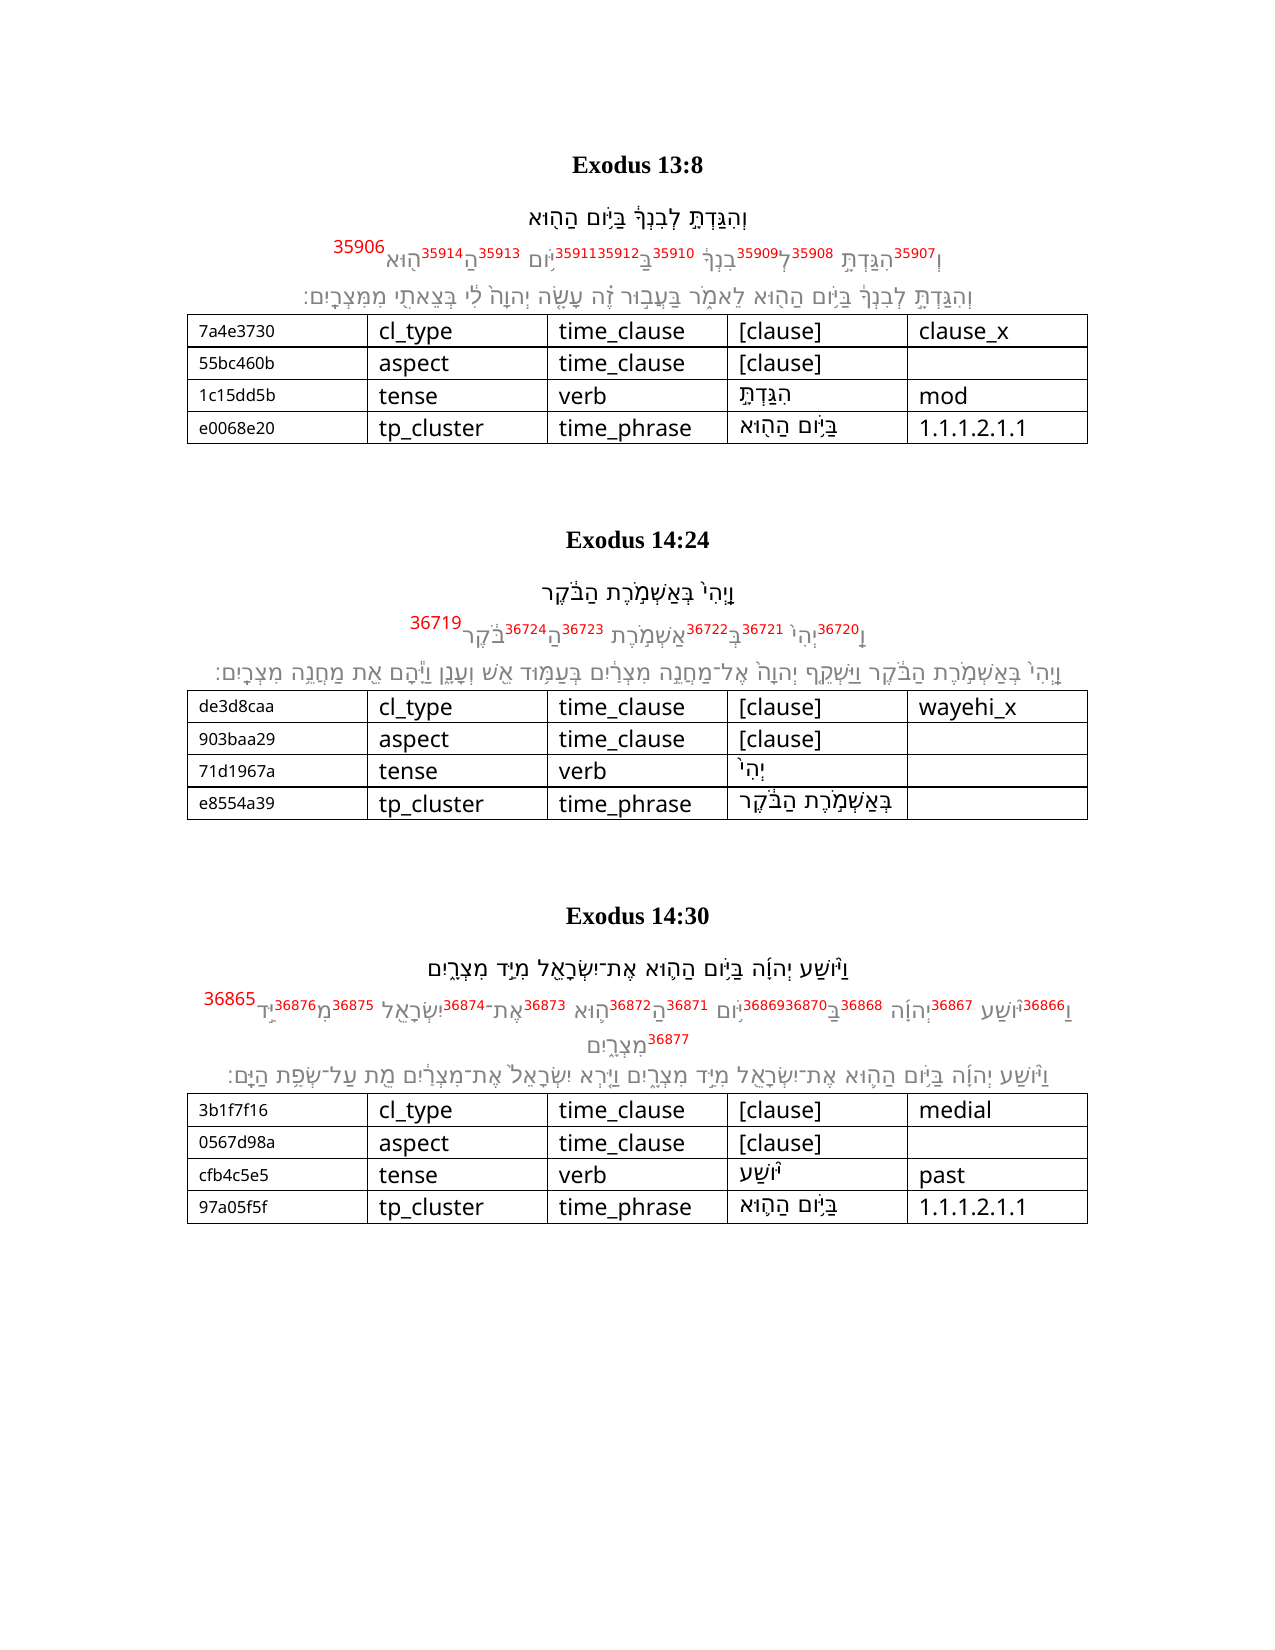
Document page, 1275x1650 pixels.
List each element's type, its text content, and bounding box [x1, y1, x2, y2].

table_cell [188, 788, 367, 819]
text וְהִגַּדְתָּ֣ לְבִנְךָ֔ בַּיֹּ֥ום הַה֖וּא לֵאמֹ֑ר בַּעֲב֣וּר זֶ֗ה עָשָׂ֤ה יְהוָה֙ לִ֔י בְּצֵאתִ֖י מִמִּצְרָֽיִם׃ [187, 283, 1087, 310]
text 35906וְ35907הִגַּדְתָּ֣ 35908לְ35909בִנְךָ֔ 35910בַּ3591135912יֹּ֥ום 35913הַ35914ה֖וּא [187, 234, 1087, 277]
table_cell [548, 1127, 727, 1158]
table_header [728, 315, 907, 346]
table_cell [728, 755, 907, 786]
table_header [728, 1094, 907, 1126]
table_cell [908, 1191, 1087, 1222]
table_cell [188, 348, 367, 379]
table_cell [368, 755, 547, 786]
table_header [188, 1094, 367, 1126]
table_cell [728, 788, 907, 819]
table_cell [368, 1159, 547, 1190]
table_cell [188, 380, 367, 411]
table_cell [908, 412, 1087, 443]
text Exodus 14:30 [187, 901, 1087, 930]
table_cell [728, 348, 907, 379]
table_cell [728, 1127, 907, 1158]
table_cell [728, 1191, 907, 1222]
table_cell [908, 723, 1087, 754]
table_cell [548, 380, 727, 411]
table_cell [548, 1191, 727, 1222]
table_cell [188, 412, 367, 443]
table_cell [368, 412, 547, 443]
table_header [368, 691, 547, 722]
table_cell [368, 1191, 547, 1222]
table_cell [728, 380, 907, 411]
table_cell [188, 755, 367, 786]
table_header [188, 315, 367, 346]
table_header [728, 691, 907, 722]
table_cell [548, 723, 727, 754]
text וַֽיְהִי֙ בְּאַשְׁמֹ֣רֶת הַבֹּ֔קֶר [187, 579, 1087, 606]
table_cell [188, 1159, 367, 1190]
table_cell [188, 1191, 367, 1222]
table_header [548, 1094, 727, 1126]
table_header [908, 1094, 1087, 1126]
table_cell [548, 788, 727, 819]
text וַיֹּ֨ושַׁע יְהוָ֜ה בַּיֹּ֥ום הַה֛וּא אֶת־יִשְׂרָאֵ֖ל מִיַּ֣ד מִצְרָ֑יִם [187, 955, 1087, 982]
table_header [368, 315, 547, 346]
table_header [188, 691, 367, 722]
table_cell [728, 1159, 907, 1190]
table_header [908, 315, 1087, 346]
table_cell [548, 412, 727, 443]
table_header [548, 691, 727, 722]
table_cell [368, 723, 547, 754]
text וַֽיְהִי֙ בְּאַשְׁמֹ֣רֶת הַבֹּ֔קֶר וַיַּשְׁקֵ֤ף יְהוָה֙ אֶל־מַחֲנֵ֣ה מִצְרַ֔יִם בְּעַמּ֥וּד אֵ֖שׁ וְעָנָ֑ן וַיָּ֕הָם אֵ֖ת מַחֲנֵ֥ה מִצְרָֽיִם׃ [187, 659, 1087, 686]
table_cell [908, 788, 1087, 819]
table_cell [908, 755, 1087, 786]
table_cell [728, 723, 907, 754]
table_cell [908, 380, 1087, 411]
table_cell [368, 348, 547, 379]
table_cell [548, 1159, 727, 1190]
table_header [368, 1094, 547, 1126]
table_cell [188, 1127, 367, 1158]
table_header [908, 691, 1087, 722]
text 36719וַֽ36720יְהִי֙ 36721בְּ36722אַשְׁמֹ֣רֶת 36723הַ36724בֹּ֔קֶר [187, 610, 1087, 653]
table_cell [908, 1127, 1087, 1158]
text 36865וַ36866יֹּ֨ושַׁע 36867יְהוָ֜ה 36868בַּ3686936870יֹּ֥ום 36871הַ36872ה֛וּא 36873אֶת־36874יִשְׂרָאֵ֖ל 36875מִ36876יַּ֣ד 36877מִצְרָ֑יִם [187, 986, 1087, 1059]
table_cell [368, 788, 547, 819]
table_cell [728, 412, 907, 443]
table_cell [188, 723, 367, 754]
text Exodus 13:8 [187, 150, 1087, 179]
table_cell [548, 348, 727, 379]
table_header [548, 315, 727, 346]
text וַיֹּ֨ושַׁע יְהוָ֜ה בַּיֹּ֥ום הַה֛וּא אֶת־יִשְׂרָאֵ֖ל מִיַּ֣ד מִצְרָ֑יִם וַיַּ֤רְא יִשְׂרָאֵל֙ אֶת־מִצְרַ֔יִם מֵ֖ת עַל־שְׂפַ֥ת הַיָּֽם׃ [187, 1063, 1087, 1089]
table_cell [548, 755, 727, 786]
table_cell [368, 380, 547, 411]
text Exodus 14:24 [187, 526, 1087, 554]
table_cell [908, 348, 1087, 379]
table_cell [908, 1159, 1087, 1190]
text וְהִגַּדְתָּ֣ לְבִנְךָ֔ בַּיֹּ֥ום הַה֖וּא [187, 204, 1087, 231]
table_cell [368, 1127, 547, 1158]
